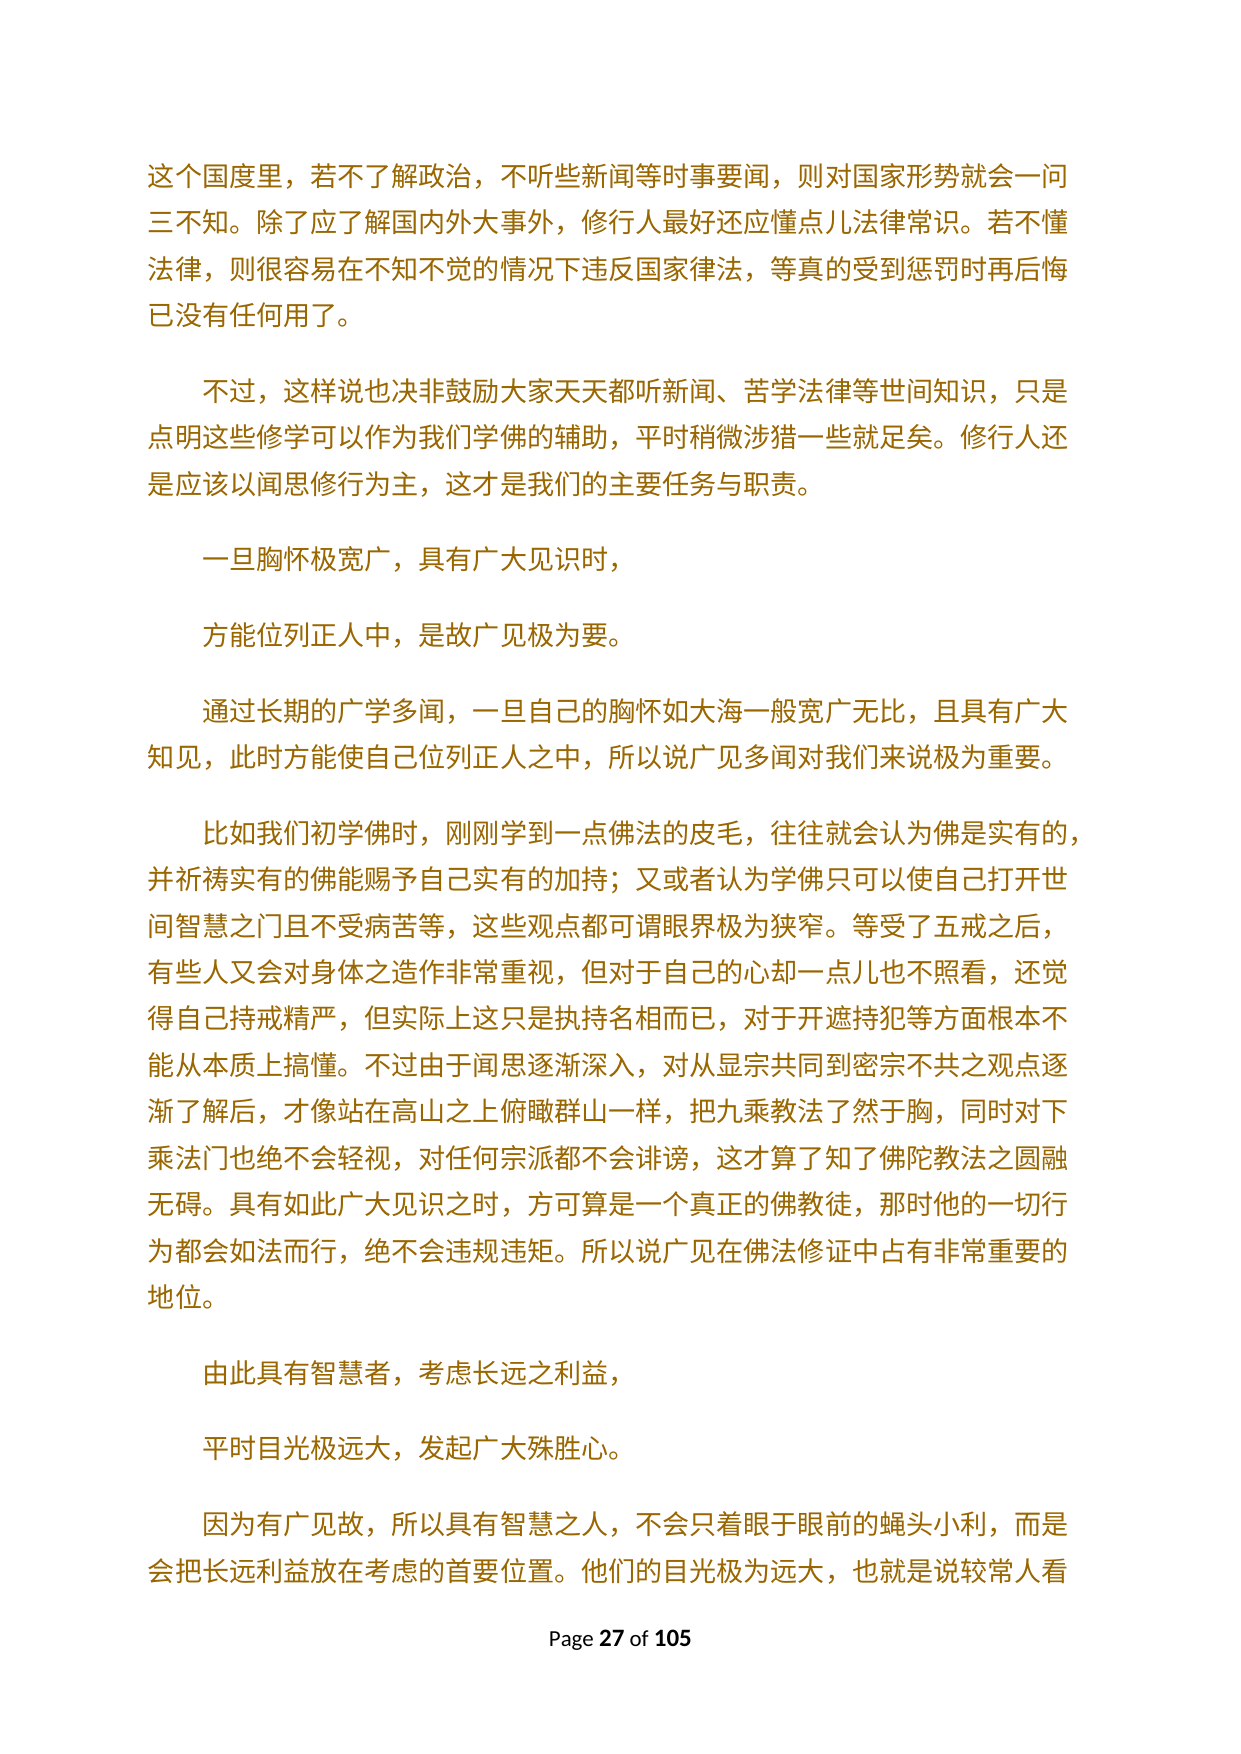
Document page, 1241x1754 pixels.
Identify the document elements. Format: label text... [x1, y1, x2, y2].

text 由此具有智慧者，考虑长远之利益， [148, 1345, 1093, 1391]
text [148, 1496, 1093, 1589]
text 通过长期的广学多闻，一旦自己的胸怀如大海一般宽广无比，且具有广大知见，此时方能使自己位列正人之中，所以说广见多闻对我们来说极为重要。 [148, 682, 1093, 775]
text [148, 148, 1093, 333]
text 一旦胸怀极宽广，具有广大见识时， [148, 531, 1093, 578]
text 比如我们初学佛时，刚刚学到一点佛法的皮毛，往往就会认为佛是实有的，并祈祷实有的佛能赐予自己实有的加持；又或者认为学佛只可以使自己打开世间智慧之门且不受病苦等，这些观点都可谓眼界极为狭窄。等受了五戒之后，有些人又会对身体之造作非常重视，但对于自己的心却一点儿也不照看，还觉得自己持戒精严，但实际上这只是执持名相而已，对于开遮持犯等方面根本不能从本质上搞懂。不过由于闻思逐渐深入，对从显宗共同到密宗不共之观点逐渐了解后，才像站在高山之上俯瞰群山一样，把九乘教法了然于胸，同时对下乘法门也绝不会轻视，对任何宗派都不会诽谤，这才算了知了佛陀教法之圆融无碍。具有如此广大见识之时，方可算是一个真正的佛教徒，那时他的一切行为都会如法而行，绝不会违规违矩。所以说广见在佛法修证中占有非常重要的地位。 [148, 804, 1093, 1316]
text 方能位列正人中，是故广见极为要。 [148, 607, 1093, 653]
text 平时目光极远大，发起广大殊胜心。 [148, 1420, 1093, 1467]
text 不过，这样说也决非鼓励大家天天都听新闻、苦学法律等世间知识，只是点明这些修学可以作为我们学佛的辅助，平时稍微涉猎一些就足矣。修行人还是应该以闻思修行为主，这才是我们的主要任务与职责。 [148, 363, 1093, 502]
